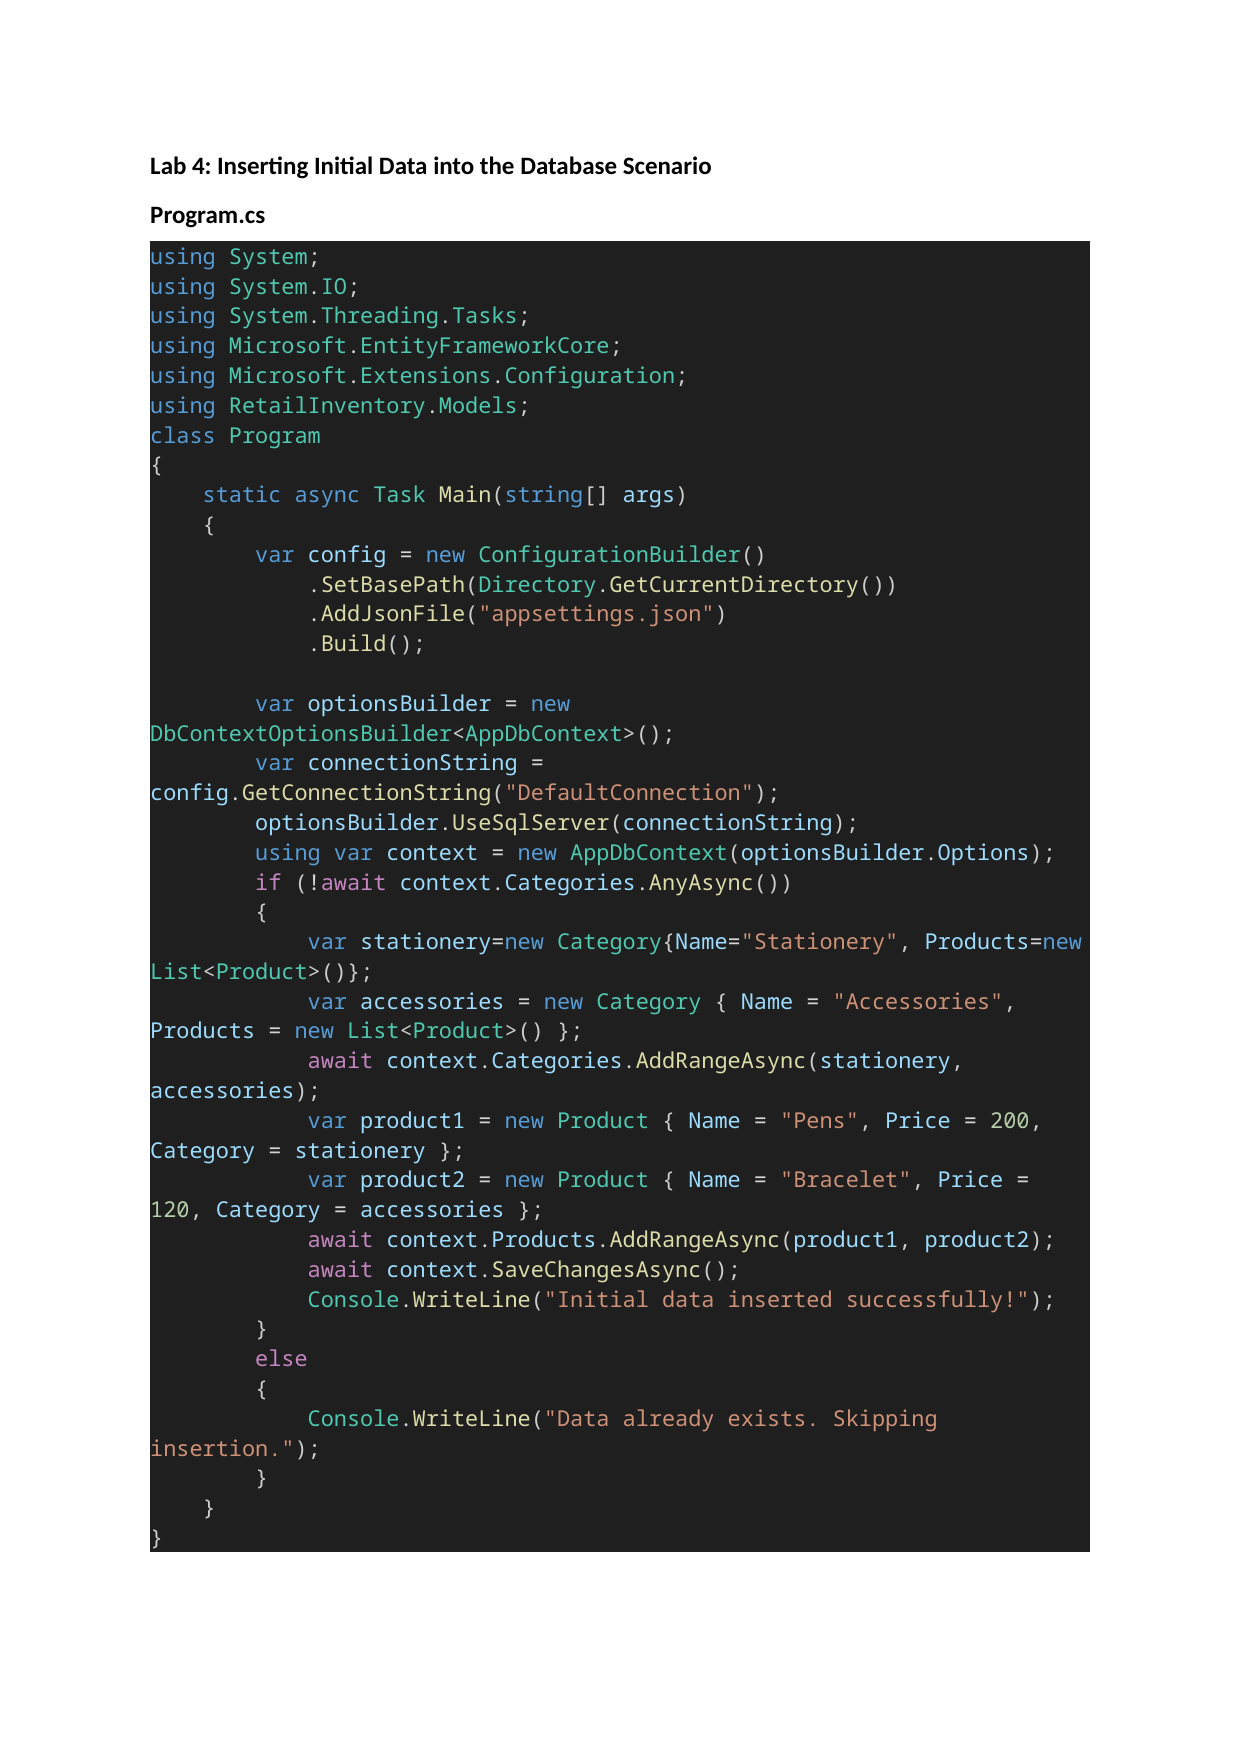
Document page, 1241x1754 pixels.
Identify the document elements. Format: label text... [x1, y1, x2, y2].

text using Microsoft.EntityFrameworkCore; [150, 330, 1090, 360]
text var accessories = new Category { Name = "Accessories", Products = new List<Product>() }; [150, 986, 1090, 1045]
text using System; [150, 241, 1090, 271]
text else [150, 1343, 1090, 1373]
text var config = new ConfigurationBuilder() [150, 539, 1090, 568]
text { [150, 1373, 1090, 1403]
text { [150, 896, 1090, 926]
text } [150, 1492, 1090, 1522]
text optionsBuilder.UseSqlServer(connectionString); [150, 807, 1090, 837]
text using System.IO; [150, 271, 1090, 300]
text var product1 = new Product { Name = "Pens", Price = 200, Category = stationery }; [150, 1105, 1090, 1164]
text var connectionString = config.GetConnectionString("DefaultConnection"); [150, 747, 1090, 807]
text .SetBasePath(Directory.GetCurrentDirectory()) [150, 568, 1090, 598]
text .Build(); [150, 628, 1090, 658]
text } [150, 1313, 1090, 1343]
text var optionsBuilder = new DbContextOptionsBuilder<AppDbContext>(); [150, 688, 1090, 747]
text await context.SaveChangesAsync(); [150, 1254, 1090, 1283]
text if (!await context.Categories.AnyAsync()) [150, 866, 1090, 896]
text } [150, 1462, 1090, 1492]
text using System.Threading.Tasks; [150, 300, 1090, 330]
text } [150, 1522, 1090, 1552]
text static async Task Main(string[] args) [150, 479, 1090, 509]
text await context.Products.AddRangeAsync(product1, product2); [150, 1224, 1090, 1254]
text var product2 = new Product { Name = "Bracelet", Price = 120, Category = accessories }; [150, 1164, 1090, 1224]
text Console.WriteLine("Data already exists. Skipping insertion."); [150, 1403, 1090, 1462]
text using RetailInventory.Models; [150, 390, 1090, 419]
text await context.Categories.AddRangeAsync(stationery, accessories); [150, 1045, 1090, 1105]
subtitle Lab 4: Inserting Initial Data into the Database Scenario [150, 150, 1090, 181]
text { [150, 449, 1090, 479]
subtitle Program.cs [150, 199, 1090, 230]
text using Microsoft.Extensions.Configuration; [150, 360, 1090, 390]
text var stationery=new Category{Name="Stationery", Products=new List<Product>()}; [150, 926, 1090, 986]
text class Program [150, 419, 1090, 449]
text using var context = new AppDbContext(optionsBuilder.Options); [150, 837, 1090, 866]
text { [150, 509, 1090, 539]
text .AddJsonFile("appsettings.json") [150, 598, 1090, 628]
text Console.WriteLine("Initial data inserted successfully!"); [150, 1283, 1090, 1313]
